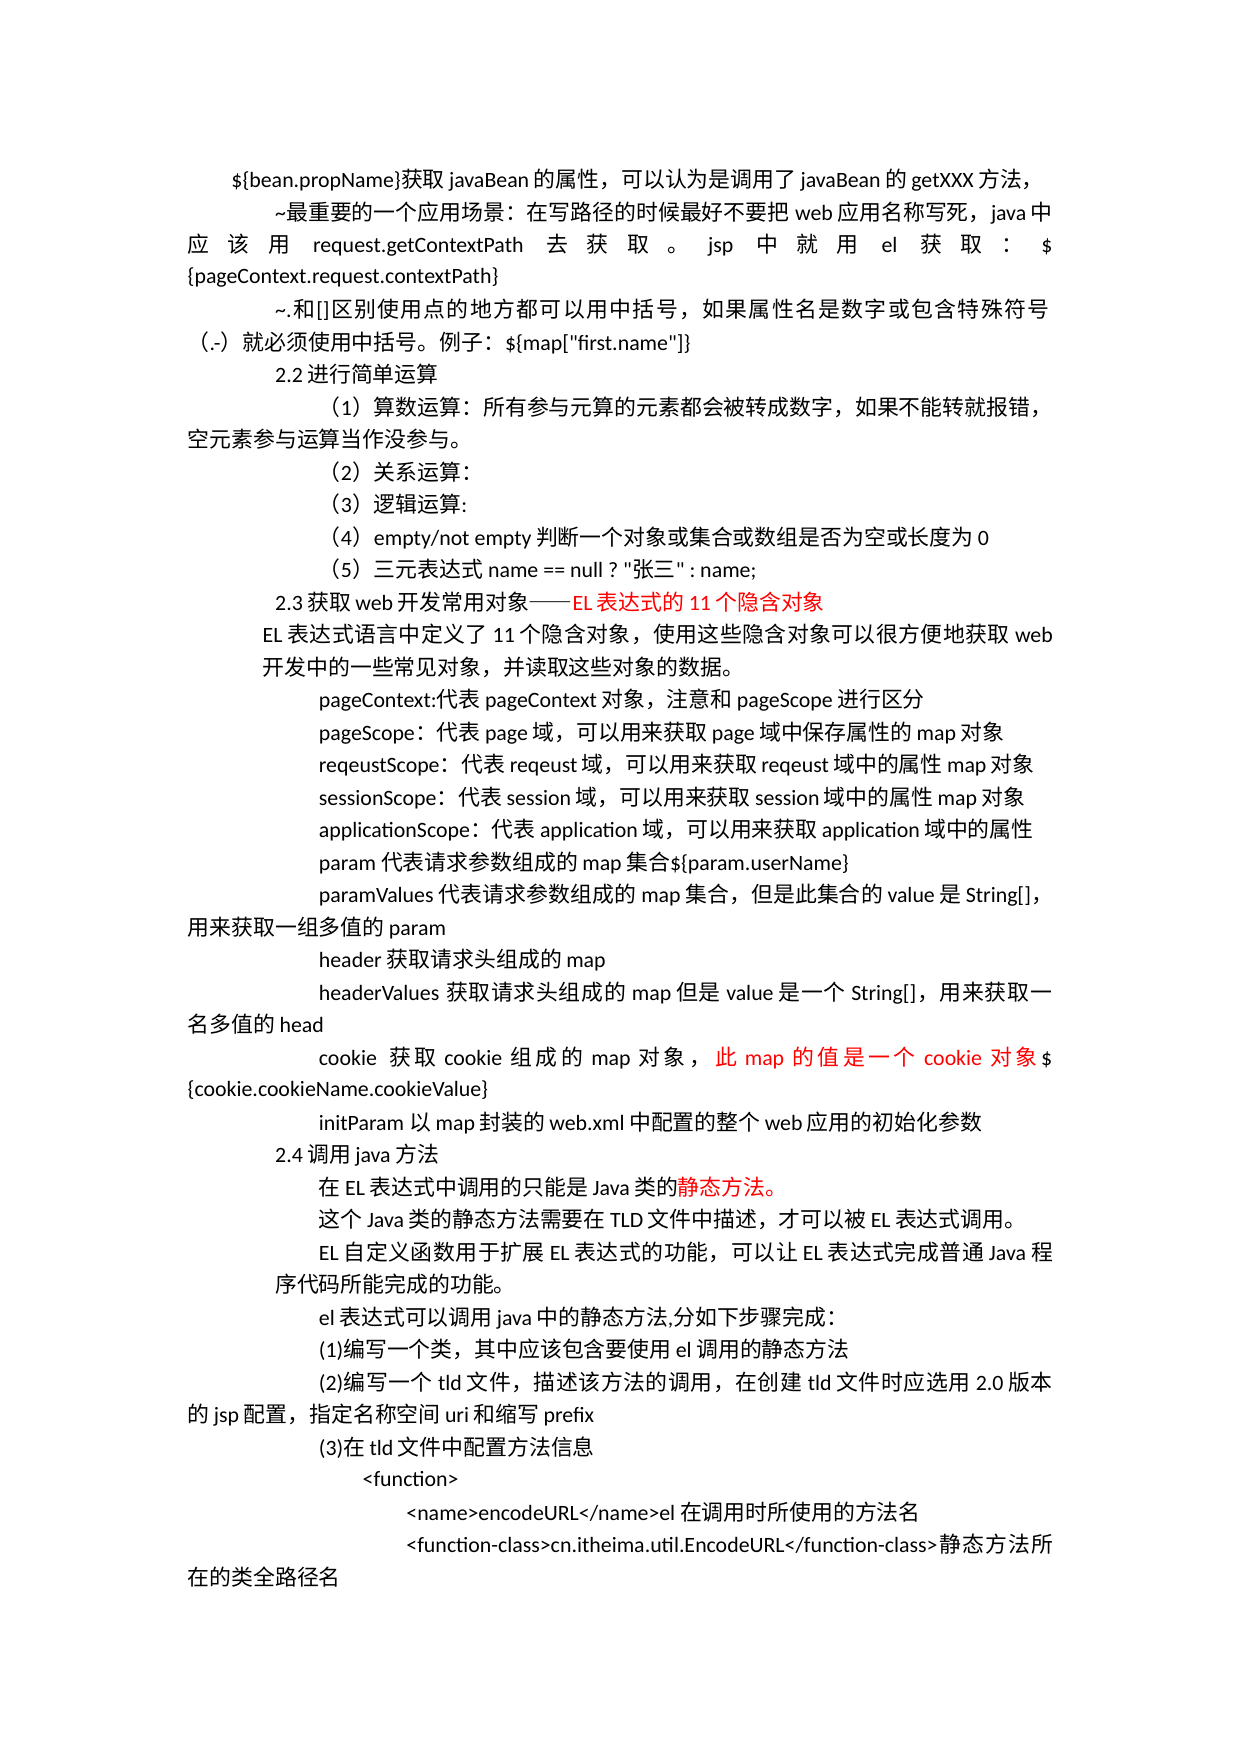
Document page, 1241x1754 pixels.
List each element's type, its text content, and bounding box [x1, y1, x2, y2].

text <function-class>cn.itheima.util.EncodeURL</function-class>静态方法所在的类全路径名 [187, 1527, 1053, 1592]
text el表达式可以调用java中的静态方法,分如下步骤完成： [187, 1299, 1053, 1332]
text (1)编写一个类，其中应该包含要使用el调用的静态方法 [187, 1332, 1053, 1364]
text 2.3获取web开发常用对象——EL表达式的11个隐含对象 [187, 584, 1053, 617]
text （2）关系运算： [187, 454, 1053, 487]
text （5）三元表达式 name == null ? "张三" : name; [187, 552, 1053, 584]
text ${bean.propName}获取javaBean的属性，可以认为是调用了javaBean的getXXX方法， [187, 162, 1053, 194]
text 2.4调用java方法 [187, 1137, 1053, 1169]
text reqeustScope：代表reqeust域，可以用来获取reqeust域中的属性map对象 [187, 747, 1053, 779]
text pageContext:代表pageContext对象，注意和pageScope进行区分 [187, 682, 1053, 714]
text pageScope：代表page域，可以用来获取page域中保存属性的map对象 [187, 714, 1053, 747]
text 这个Java类的静态方法需要在TLD文件中描述，才可以被EL表达式调用。 [275, 1202, 1053, 1234]
text （3）逻辑运算: [187, 487, 1053, 519]
text initParam 以map封装的web.xml中配置的整个web应用的初始化参数 [187, 1104, 1053, 1137]
text applicationScope：代表application域，可以用来获取application域中的属性 [187, 812, 1053, 844]
text sessionScope：代表session域，可以用来获取session域中的属性map对象 [187, 779, 1053, 812]
text paramValues 代表请求参数组成的map集合，但是此集合的value是String[]，用来获取一组多值的param [187, 877, 1053, 942]
text (2)编写一个tld文件，描述该方法的调用，在创建tld文件时应选用2.0版本的jsp配置，指定名称空间uri和缩写prefix [187, 1364, 1053, 1429]
text cookie 获取cookie组成的map对象，此map的值是一个cookie对象${cookie.cookieName.cookieValue} [187, 1039, 1053, 1104]
text (3)在tld文件中配置方法信息 [187, 1429, 1053, 1462]
text ~最重要的一个应用场景：在写路径的时候最好不要把web应用名称写死，java中应该用request.getContextPath去获取。jsp中就用el获取：${pageContext.request.contextPath} [187, 194, 1053, 292]
text EL表达式语言中定义了11个隐含对象，使用这些隐含对象可以很方便地获取web开发中的一些常见对象，并读取这些对象的数据。 [262, 617, 1053, 682]
text EL自定义函数用于扩展EL表达式的功能，可以让EL表达式完成普通Java程序代码所能完成的功能。 [275, 1234, 1053, 1299]
text <function> [187, 1462, 1053, 1494]
text （1）算数运算：所有参与元算的元素都会被转成数字，如果不能转就报错，空元素参与运算当作没参与。 [187, 389, 1053, 454]
text 在EL表达式中调用的只能是Java类的静态方法。 [275, 1169, 1053, 1202]
text param 代表请求参数组成的map集合${param.userName} [187, 844, 1053, 877]
text headerValues 获取请求头组成的map但是value是一个String[]，用来获取一名多值的head [187, 974, 1053, 1039]
text 2.2进行简单运算 [187, 357, 1053, 389]
text header 获取请求头组成的map [187, 942, 1053, 974]
text ~.和[]区别使用点的地方都可以用中括号，如果属性名是数字或包含特殊符号（.-）就必须使用中括号。例子：${map["first.name"]} [187, 292, 1053, 357]
text <name>encodeURL</name>el在调用时所使用的方法名 [187, 1494, 1053, 1527]
text （4）empty/not empty判断一个对象或集合或数组是否为空或长度为0 [187, 519, 1053, 552]
